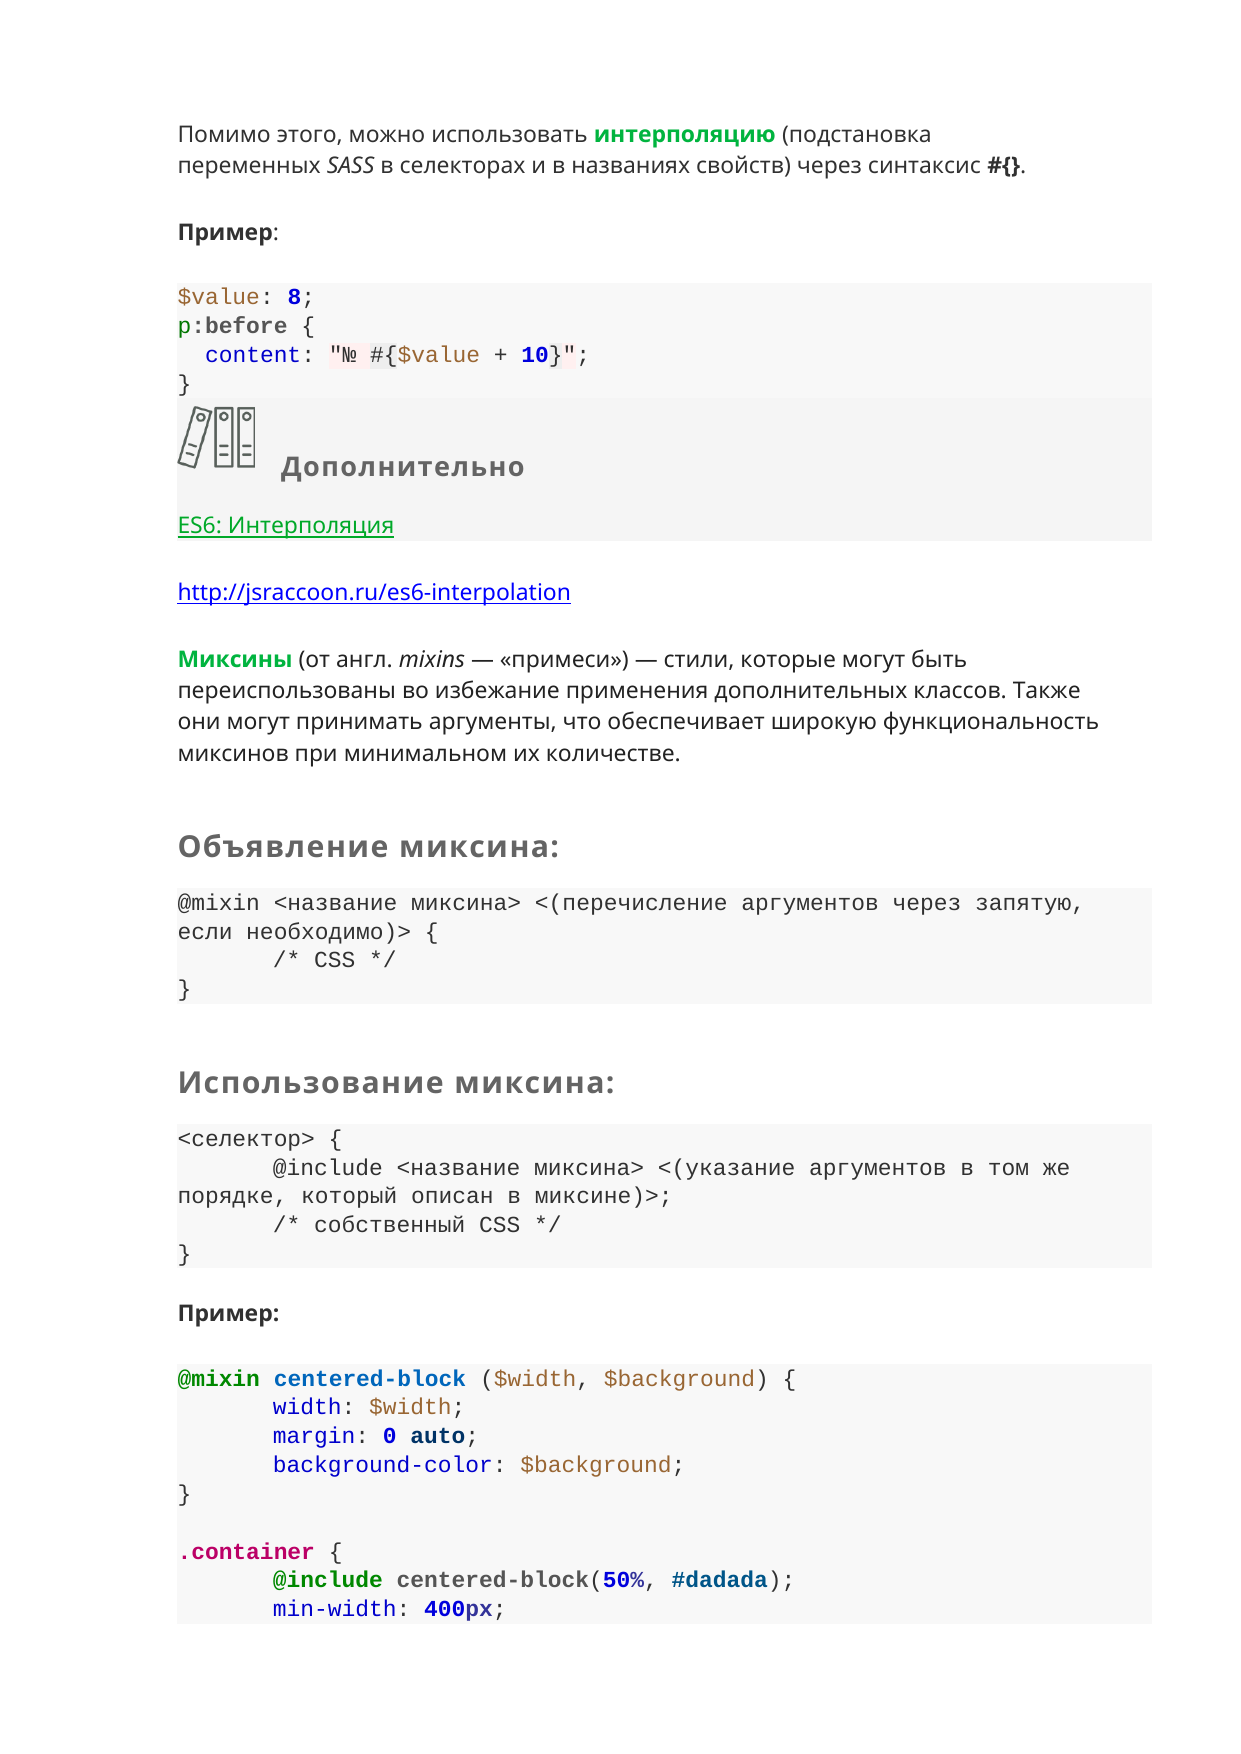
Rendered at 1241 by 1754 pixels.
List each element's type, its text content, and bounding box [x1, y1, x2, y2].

picture [177, 398, 255, 476]
text p:before { [177, 312, 1152, 340]
text http://jsraccoon.ru/es6-interpolation [177, 576, 1152, 607]
subtitle Объявление миксина: [177, 825, 1152, 867]
text Миксины (от англ. mixins — «примеси») — стили, которые могут быть переиспользованы во избежание применения дополнительных классов. Также они могут принимать аргументы, что обеспечивает широкую функциональность миксинов при минимальном их количестве. [681, 643, 1152, 768]
text content: "№ #{$value + 10}"; [177, 340, 1152, 369]
text margin: 0 auto; [177, 1422, 1152, 1451]
text } [177, 369, 1152, 398]
text @mixin centered-block ($width, $background) { [177, 1364, 1152, 1393]
text <селектор> { [177, 1124, 1152, 1153]
text width: $width; [177, 1393, 1152, 1422]
text /* CSS */ [177, 946, 1152, 975]
text Помимо этого, можно использовать интерполяцию (подстановка переменных SASS в селекторах и в названиях свойств) через синтаксис #{}. [177, 118, 1152, 181]
text @mixin <название миксина> <(перечисление аргументов через запятую, если необходимо)> { [177, 888, 1152, 946]
text .container { [177, 1537, 1152, 1566]
text @include centered-block(50%, #dadada); [177, 1566, 1152, 1595]
text min-width: 400px; [177, 1595, 1152, 1624]
text ES6: Интерполяция [177, 506, 1152, 541]
text @include <название миксина> <(указание аргументов в том же порядке, который описан в миксине)>; [177, 1153, 1152, 1211]
text } [177, 975, 1152, 1004]
text Пример: [177, 216, 1152, 247]
subtitle Дополнительно [177, 398, 1152, 484]
text Пример: [177, 1297, 1152, 1328]
text background-color: $background; [177, 1451, 1152, 1479]
text } [177, 1479, 1152, 1508]
text } [177, 1239, 1152, 1268]
text /* собственный CSS */ [177, 1211, 1152, 1239]
subtitle Использование миксина: [177, 1061, 1152, 1102]
text $value: 8; [177, 283, 1152, 312]
